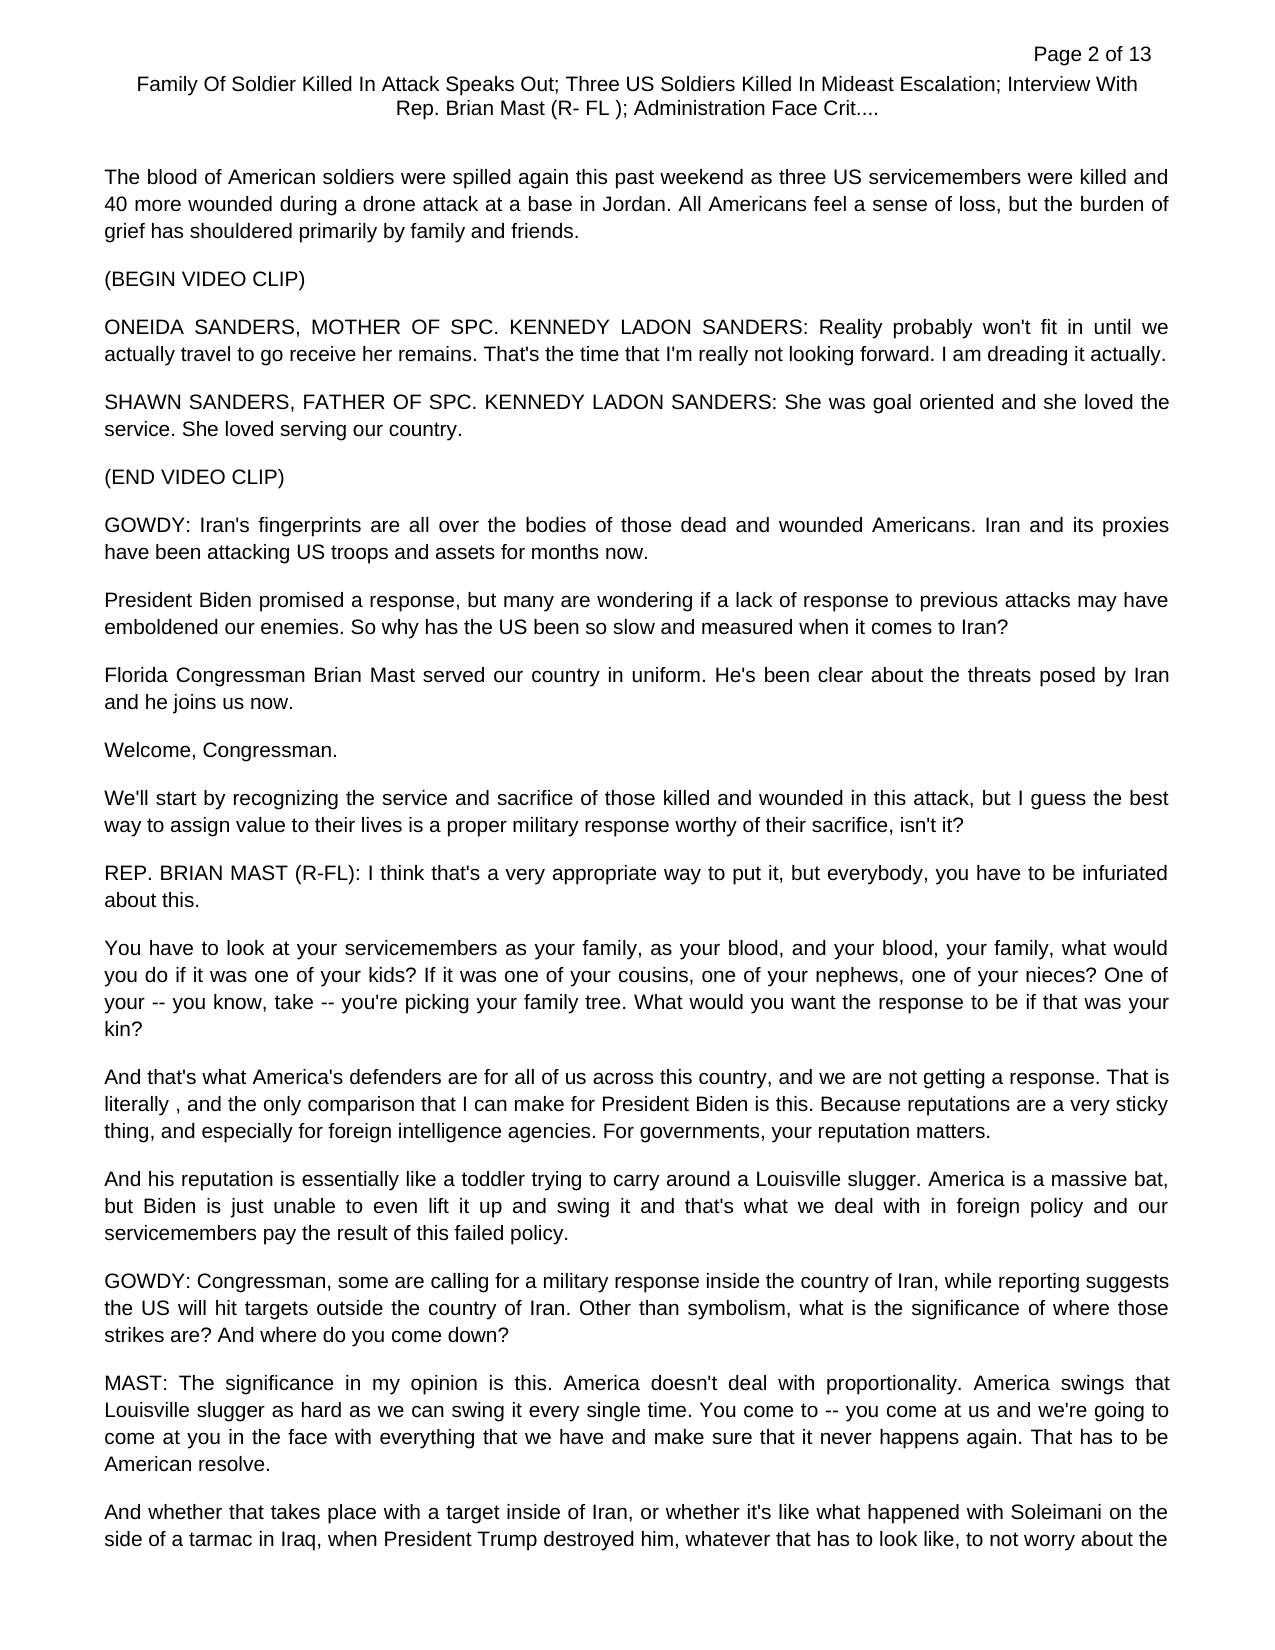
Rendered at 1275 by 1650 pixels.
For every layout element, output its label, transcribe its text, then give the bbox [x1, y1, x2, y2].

text GOWDY: Iran's fingerprints are all over the bodies of those dead and wounded Americans. Iran and its proxies have been attacking US troops and assets for months now. [104, 509, 1171, 563]
text SHAWN SANDERS, FATHER OF SPC. KENNEDY LADON SANDERS: She was goal oriented and she loved the service. She loved serving our country. [104, 386, 1171, 441]
text REP. BRIAN MAST (R-FL): I think that's a very appropriate way to put it, but everybody, you have to be infuriated about this. [104, 857, 1171, 911]
text And his reputation is essentially like a toddler trying to carry around a Louisville slugger. America is a massive bat, but Biden is just unable to even lift it up and swing it and that's what we deal with in foreign policy and our servicemembers pay the result of this failed policy. [104, 1163, 1171, 1245]
text MAST: The significance in my opinion is this. America doesn't deal with proportionality. America swings that Louisville slugger as hard as we can swing it every single time. You come to -- you come at us and we're going to come at you in the face with everything that we have and make sure that it never happens again. That has to be American resolve. [104, 1368, 1171, 1476]
text GOWDY: Congressman, some are calling for a military response inside the country of Iran, while reporting suggests the US will hit targets outside the country of Iran. Other than symbolism, what is the significance of where those strikes are? And where do you come down? [104, 1266, 1171, 1347]
text And that's what America's defenders are for all of us across this country, and we are not getting a response. That is literally , and the only comparison that I can make for President Biden is this. Because reputations are a very sticky thing, and especially for foreign intelligence agencies. For governments, your reputation matters. [104, 1061, 1171, 1143]
text Florida Congressman Brian Mast served our country in uniform. He's been clear about the threats posed by Iran and he joins us now. [104, 659, 1171, 713]
text Welcome, Congressman. [104, 734, 1171, 761]
text The blood of American soldiers were spilled again this past weekend as three US servicemembers were killed and 40 more wounded during a drone attack at a base in Jordan. All Americans feel a sense of loss, but the burden of grief has shouldered primarily by family and friends. [104, 161, 1171, 243]
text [104, 1497, 1171, 1551]
text (END VIDEO CLIP) [104, 461, 1171, 488]
text We'll start by recognizing the service and sacrifice of those killed and wounded in this attack, but I guess the best way to assign value to their lives is a proper military response worthy of their sacrifice, isn't it? [104, 782, 1171, 836]
text President Biden promised a response, but many are wondering if a lack of response to previous attacks may have emboldened our enemies. So why has the US been so slow and measured when it comes to Iran? [104, 584, 1171, 638]
text You have to look at your servicemembers as your family, as your blood, and your blood, your family, what would you do if it was one of your kids? If it was one of your cousins, one of your nephews, one of your nieces? One of your -- you know, take -- you're picking your family tree. What would you want the response to be if that was your kin? [104, 932, 1171, 1041]
text ONEIDA SANDERS, MOTHER OF SPC. KENNEDY LADON SANDERS: Reality probably won't fit in until we actually travel to go receive her remains. That's the time that I'm really not looking forward. I am dreading it actually. [104, 311, 1171, 366]
text (BEGIN VIDEO CLIP) [104, 263, 1171, 291]
